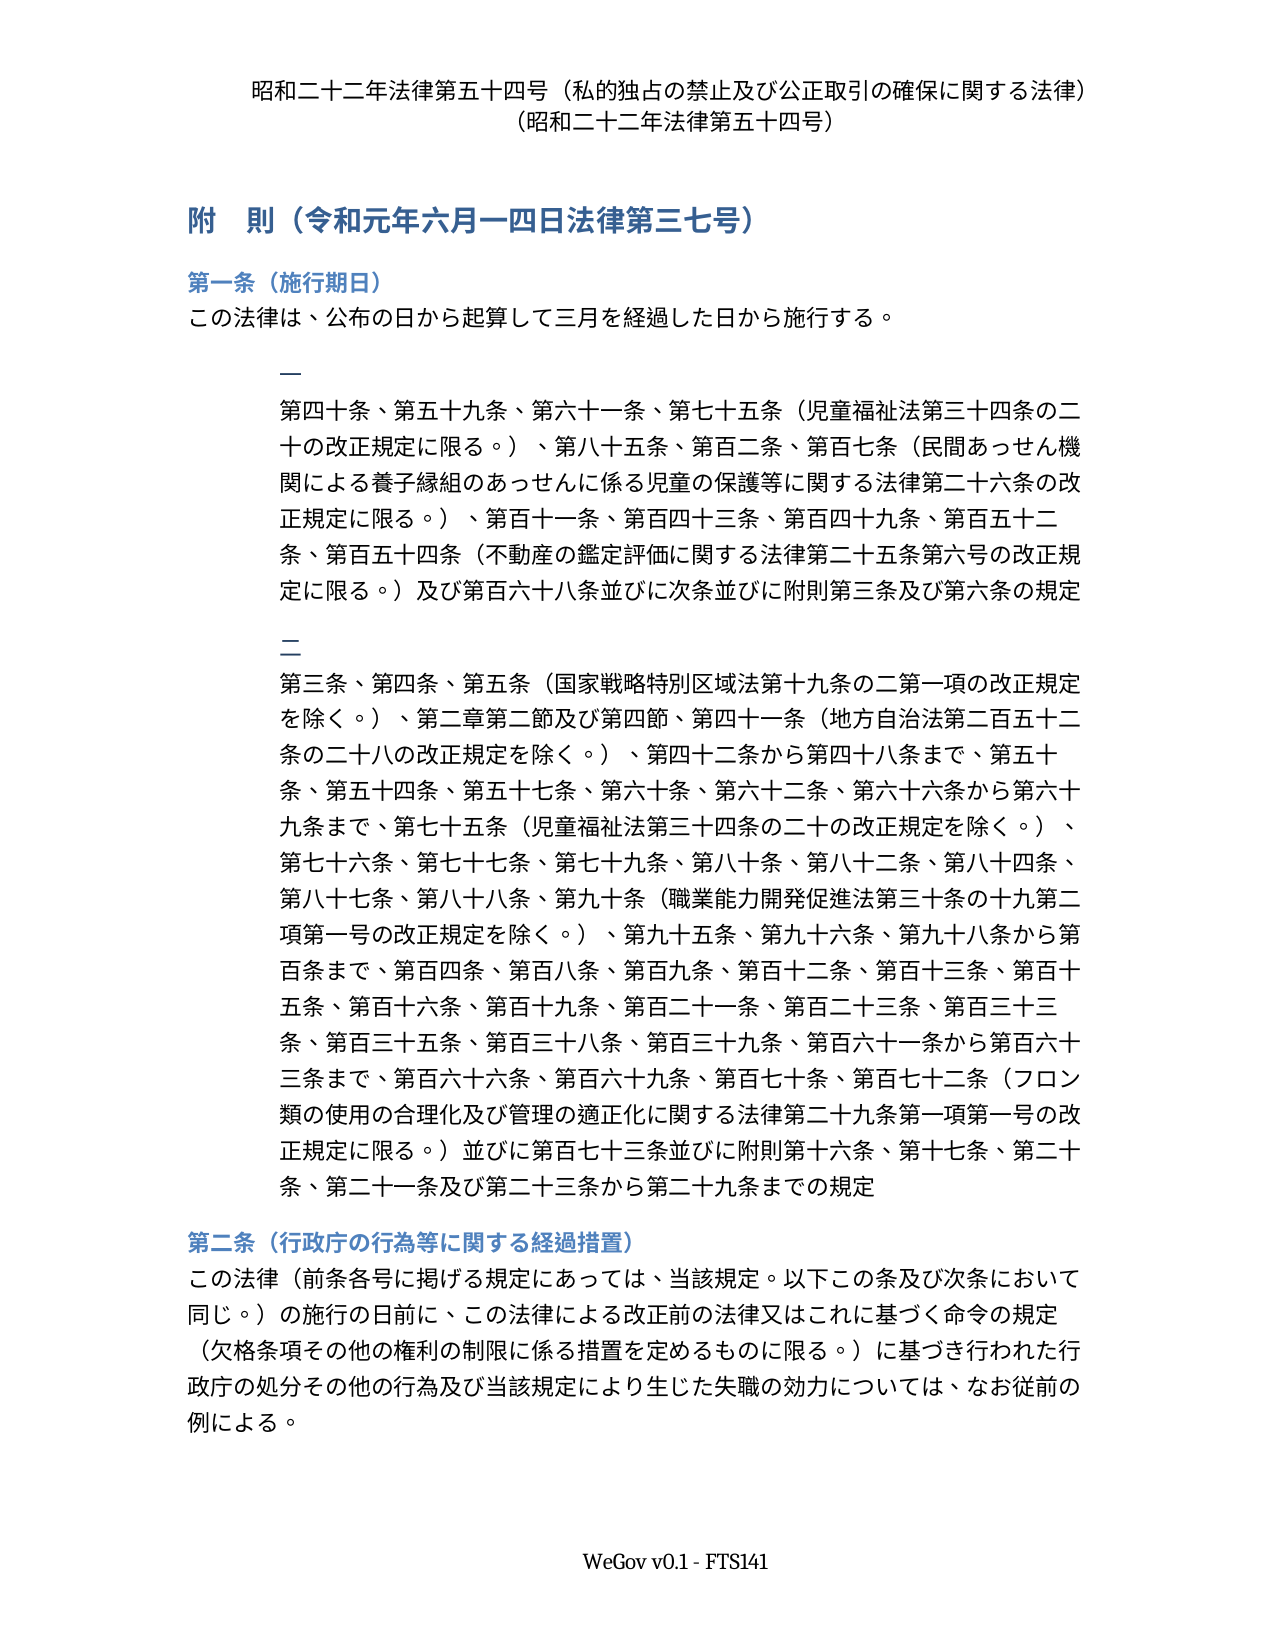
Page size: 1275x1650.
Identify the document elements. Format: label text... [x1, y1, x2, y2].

text この法律は、公布の日から起算して三月を経過した日から施行する。 [187, 302, 1087, 334]
subtitle 一 [279, 359, 1087, 390]
subtitle 第一条（施行期日） [187, 266, 1087, 298]
subtitle 第二条（行政庁の行為等に関する経過措置） [187, 1227, 1087, 1259]
text 第四十条、第五十九条、第六十一条、第七十五条（児童福祉法第三十四条の二十の改正規定に限る。）、第八十五条、第百二条、第百七条（民間あっせん機関による養子縁組のあっせんに係る児童の保護等に関する法律第二十六条の改正規定に限る。）、第百十一条、第百四十三条、第百四十九条、第百五十二条、第百五十四条（不動産の鑑定評価に関する法律第二十五条第六号の改正規定に限る。）及び第百六十八条並びに次条並びに附則第三条及び第六条の規定 [279, 395, 1087, 606]
subtitle 二 [279, 632, 1087, 663]
text 第三条、第四条、第五条（国家戦略特別区域法第十九条の二第一項の改正規定を除く。）、第二章第二節及び第四節、第四十一条（地方自治法第二百五十二条の二十八の改正規定を除く。）、第四十二条から第四十八条まで、第五十条、第五十四条、第五十七条、第六十条、第六十二条、第六十六条から第六十九条まで、第七十五条（児童福祉法第三十四条の二十の改正規定を除く。）、第七十六条、第七十七条、第七十九条、第八十条、第八十二条、第八十四条、第八十七条、第八十八条、第九十条（職業能力開発促進法第三十条の十九第二項第一号の改正規定を除く。）、第九十五条、第九十六条、第九十八条から第百条まで、第百四条、第百八条、第百九条、第百十二条、第百十三条、第百十五条、第百十六条、第百十九条、第百二十一条、第百二十三条、第百三十三条、第百三十五条、第百三十八条、第百三十九条、第百六十一条から第百六十三条まで、第百六十六条、第百六十九条、第百七十条、第百七十二条（フロン類の使用の合理化及び管理の適正化に関する法律第二十九条第一項第一号の改正規定に限る。）並びに第百七十三条並びに附則第十六条、第十七条、第二十条、第二十一条及び第二十三条から第二十九条までの規定 [279, 667, 1087, 1202]
subtitle 附 則（令和元年六月一四日法律第三七号） [187, 200, 1087, 240]
